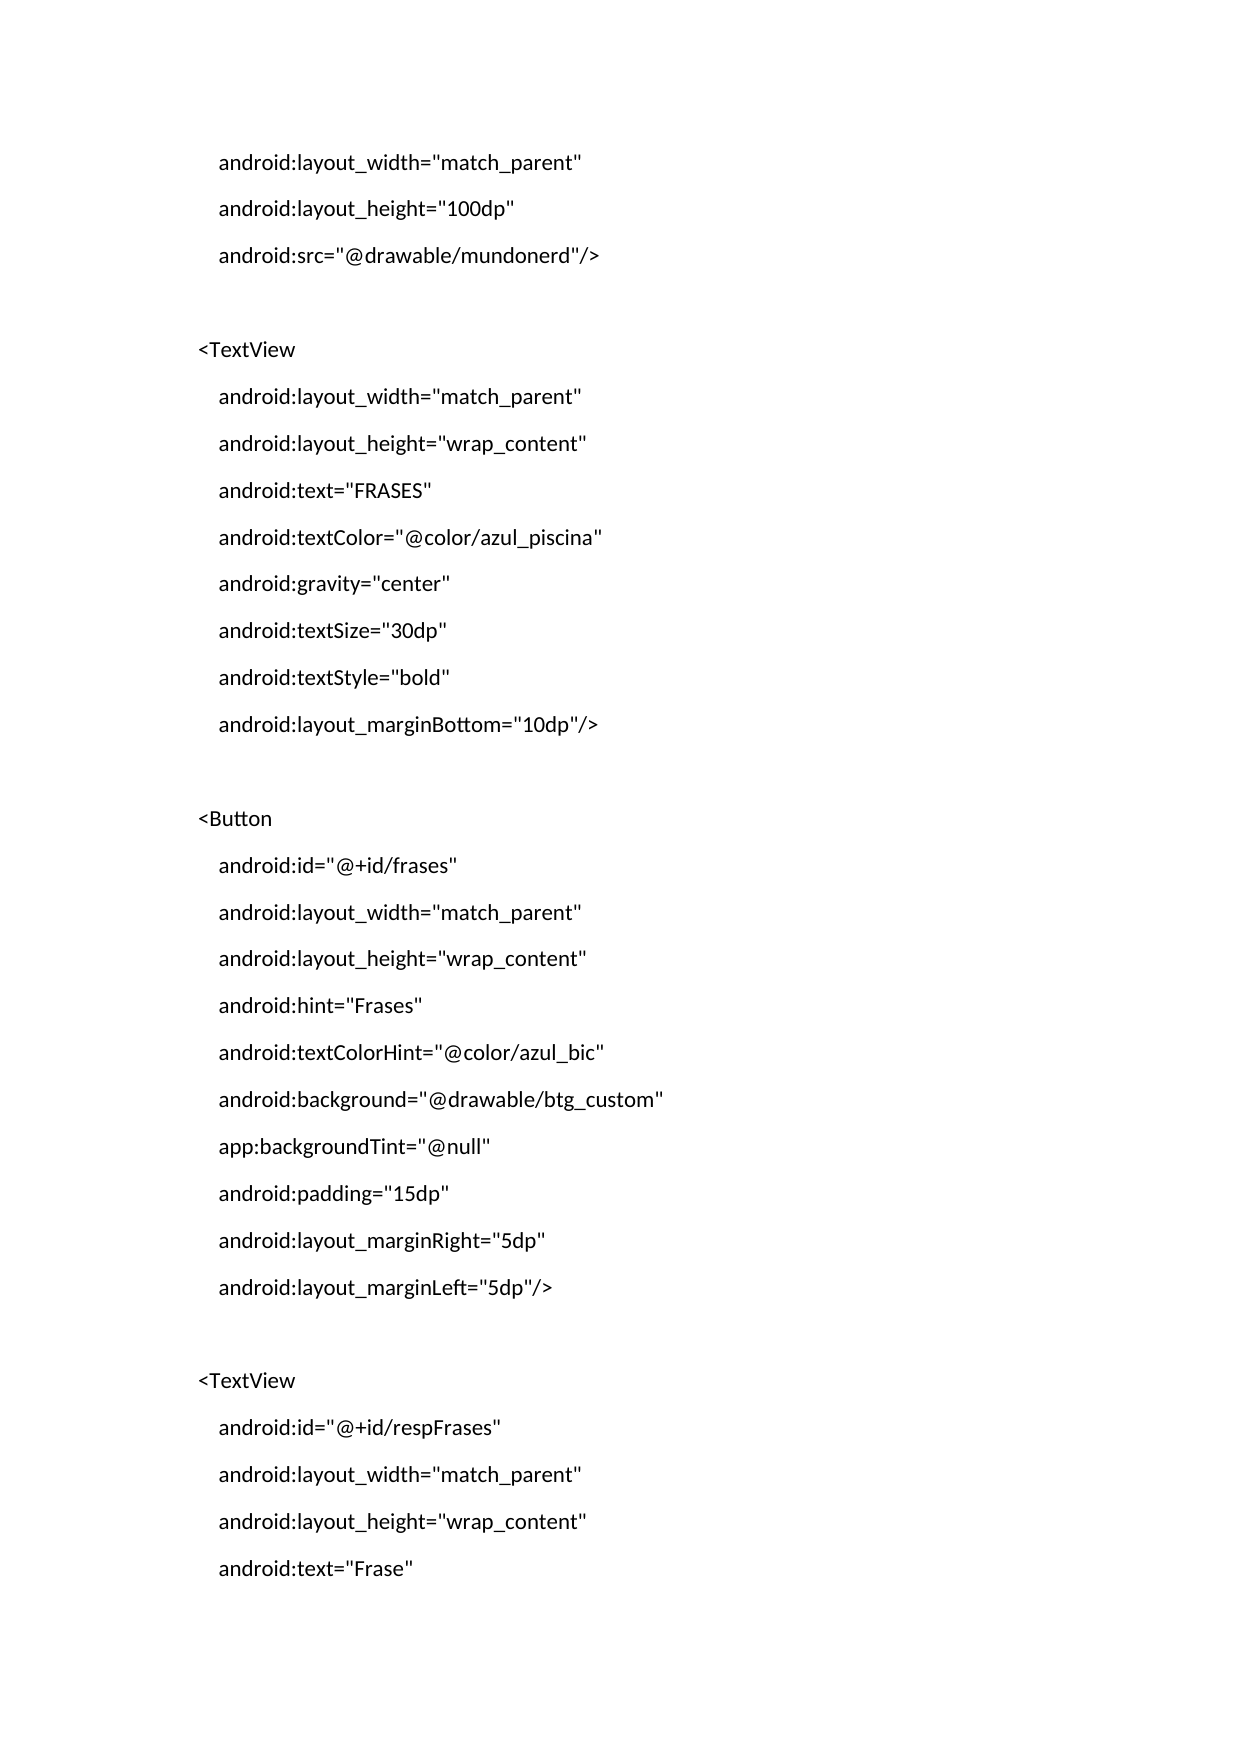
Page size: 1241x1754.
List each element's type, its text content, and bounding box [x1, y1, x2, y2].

text android:layout_width="match_parent" [177, 148, 1063, 176]
text <TextView [177, 335, 1063, 363]
text android:background="@drawable/btg_custom" [177, 1085, 1063, 1113]
text android:hint="Frases" [177, 991, 1063, 1019]
text android:layout_height="wrap_content" [177, 944, 1063, 972]
text android:textColor="@color/azul_piscina" [177, 523, 1063, 551]
text <Button [177, 804, 1063, 832]
text android:layout_height="100dp" [177, 194, 1063, 222]
text android:layout_width="match_parent" [177, 382, 1063, 410]
text android:layout_marginLeft="5dp"/> [177, 1273, 1063, 1301]
text app:backgroundTint="@null" [177, 1132, 1063, 1160]
text android:layout_height="wrap_content" [177, 429, 1063, 457]
text android:text="Frase" [177, 1554, 1063, 1582]
text android:src="@drawable/mundonerd"/> [177, 241, 1063, 269]
text android:id="@+id/frases" [177, 851, 1063, 879]
text android:text="FRASES" [177, 476, 1063, 504]
text android:padding="15dp" [177, 1179, 1063, 1207]
text android:textStyle="bold" [177, 663, 1063, 691]
text android:textColorHint="@color/azul_bic" [177, 1038, 1063, 1066]
text android:layout_marginRight="5dp" [177, 1226, 1063, 1254]
text android:layout_width="match_parent" [177, 898, 1063, 926]
text android:textSize="30dp" [177, 616, 1063, 644]
text android:id="@+id/respFrases" [177, 1413, 1063, 1441]
text android:layout_height="wrap_content" [177, 1507, 1063, 1535]
text <TextView [177, 1366, 1063, 1394]
text android:layout_marginBottom="10dp"/> [177, 710, 1063, 738]
text android:gravity="center" [177, 569, 1063, 597]
text android:layout_width="match_parent" [177, 1460, 1063, 1488]
